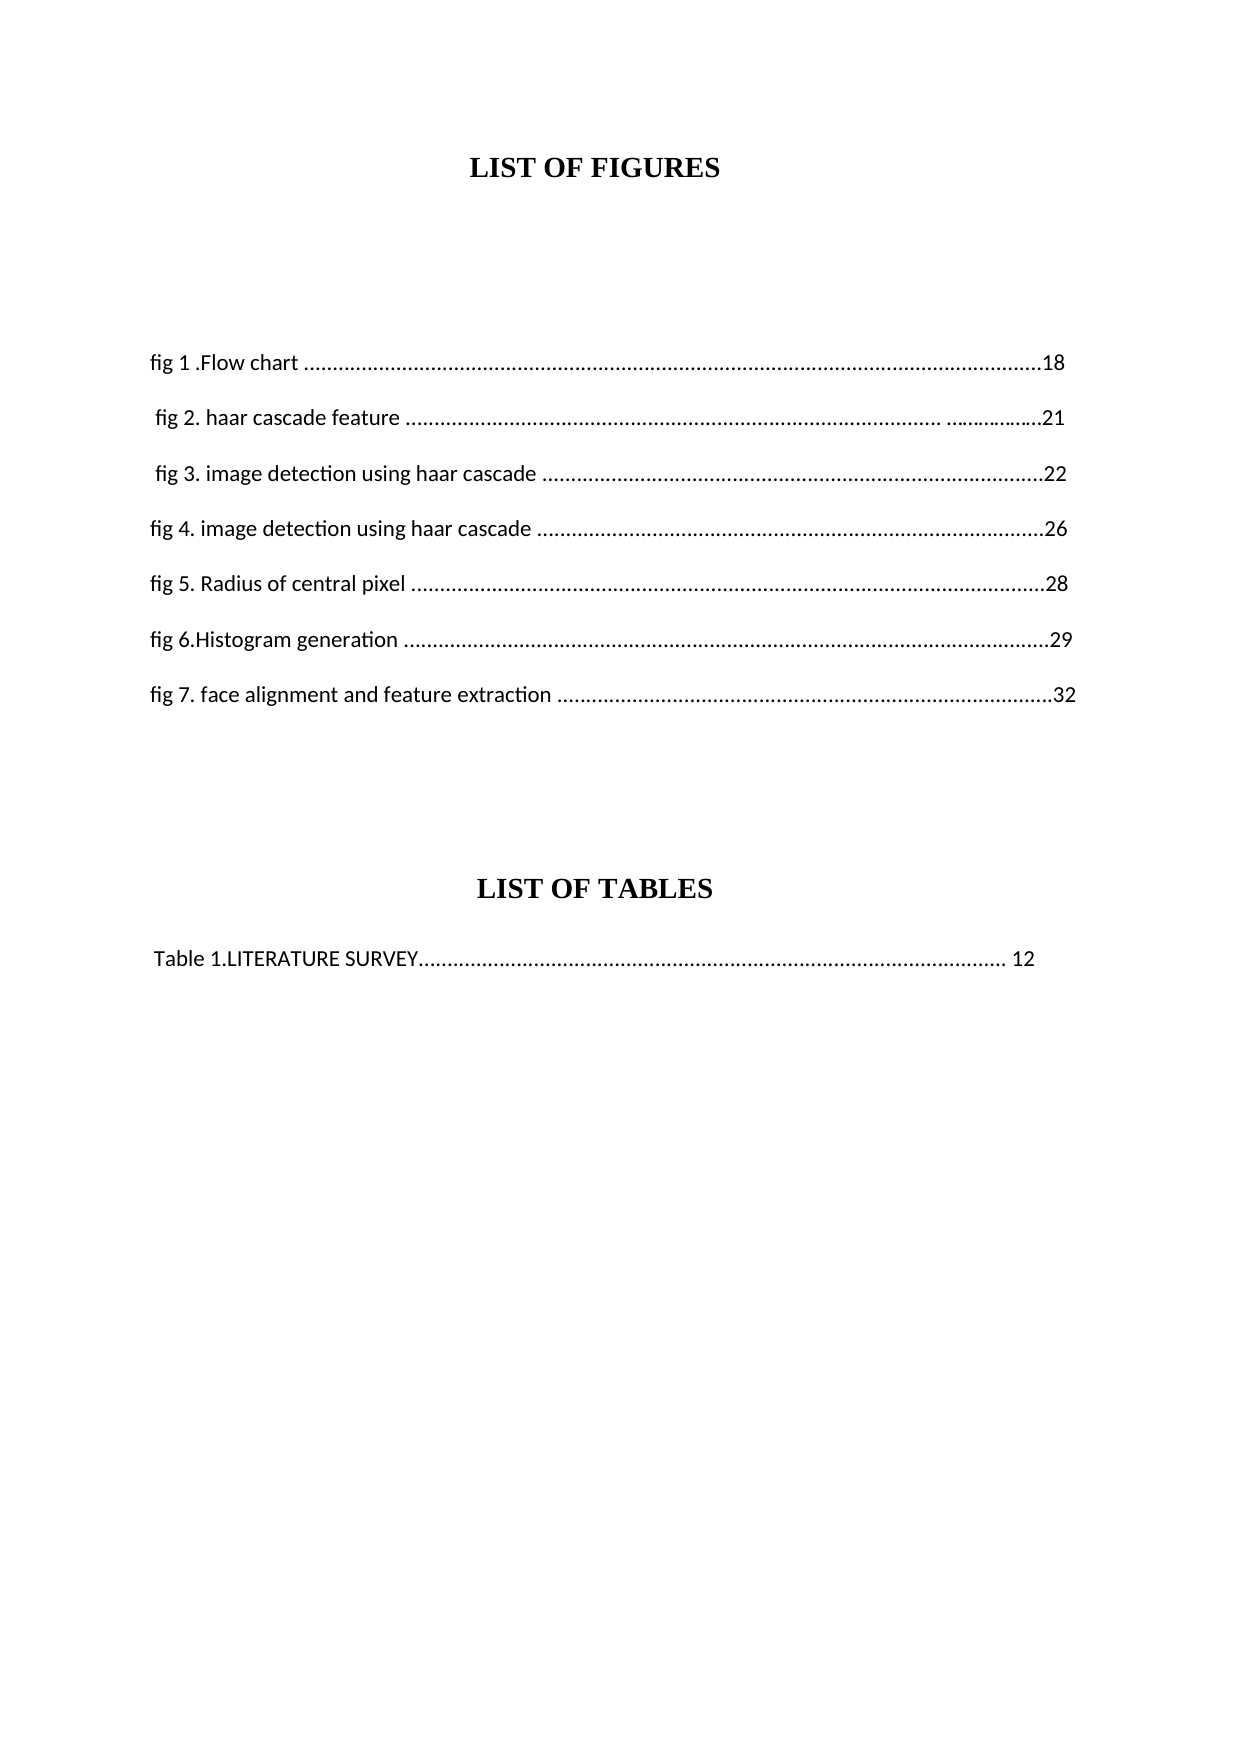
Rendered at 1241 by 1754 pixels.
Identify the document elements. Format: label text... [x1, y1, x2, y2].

text fig 6.Histogram generation ................................................................................................................29 [150, 625, 1084, 653]
text fig 5. Radius of central pixel ..............................................................................................................28 [150, 569, 1084, 597]
text fig 4. image detection using haar cascade ........................................................................................26 [150, 514, 1084, 542]
text fig 2. haar cascade feature ............................................................................................. ………………21 [150, 403, 1084, 431]
text LIST OF FIGURES [150, 150, 1040, 183]
text Table 1.LITERATURE SURVEY...................................................................................................... 12 [150, 944, 1040, 972]
text fig 3. image detection using haar cascade .......................................................................................22 [150, 459, 1084, 487]
text fig 7. face alignment and feature extraction ......................................................................................32 [150, 680, 1084, 708]
text fig 1 .Flow chart ................................................................................................................................18 [150, 348, 1084, 376]
text LIST OF TABLES [150, 872, 1040, 905]
